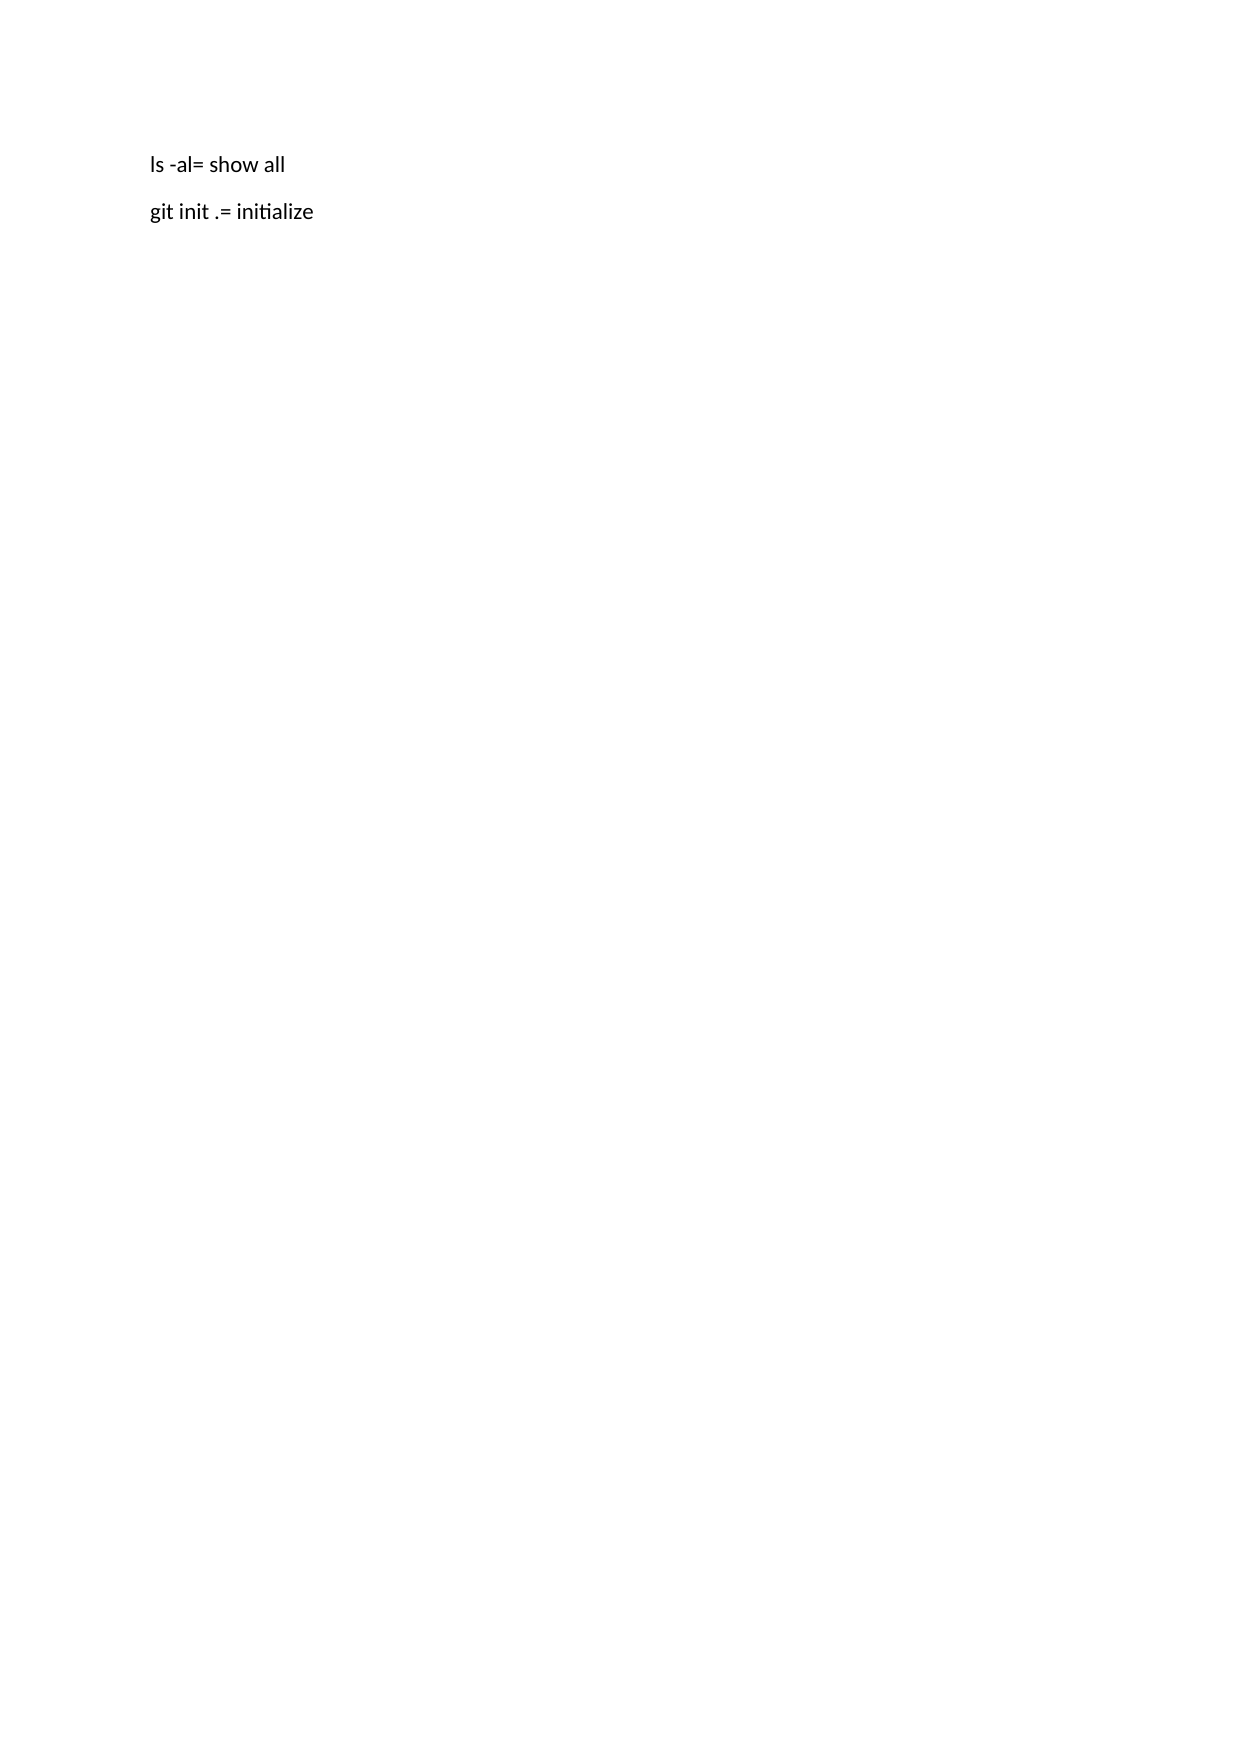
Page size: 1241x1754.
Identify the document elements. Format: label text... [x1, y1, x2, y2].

text git init .= initialize [150, 197, 1090, 225]
text ls -al= show all [150, 150, 1090, 178]
